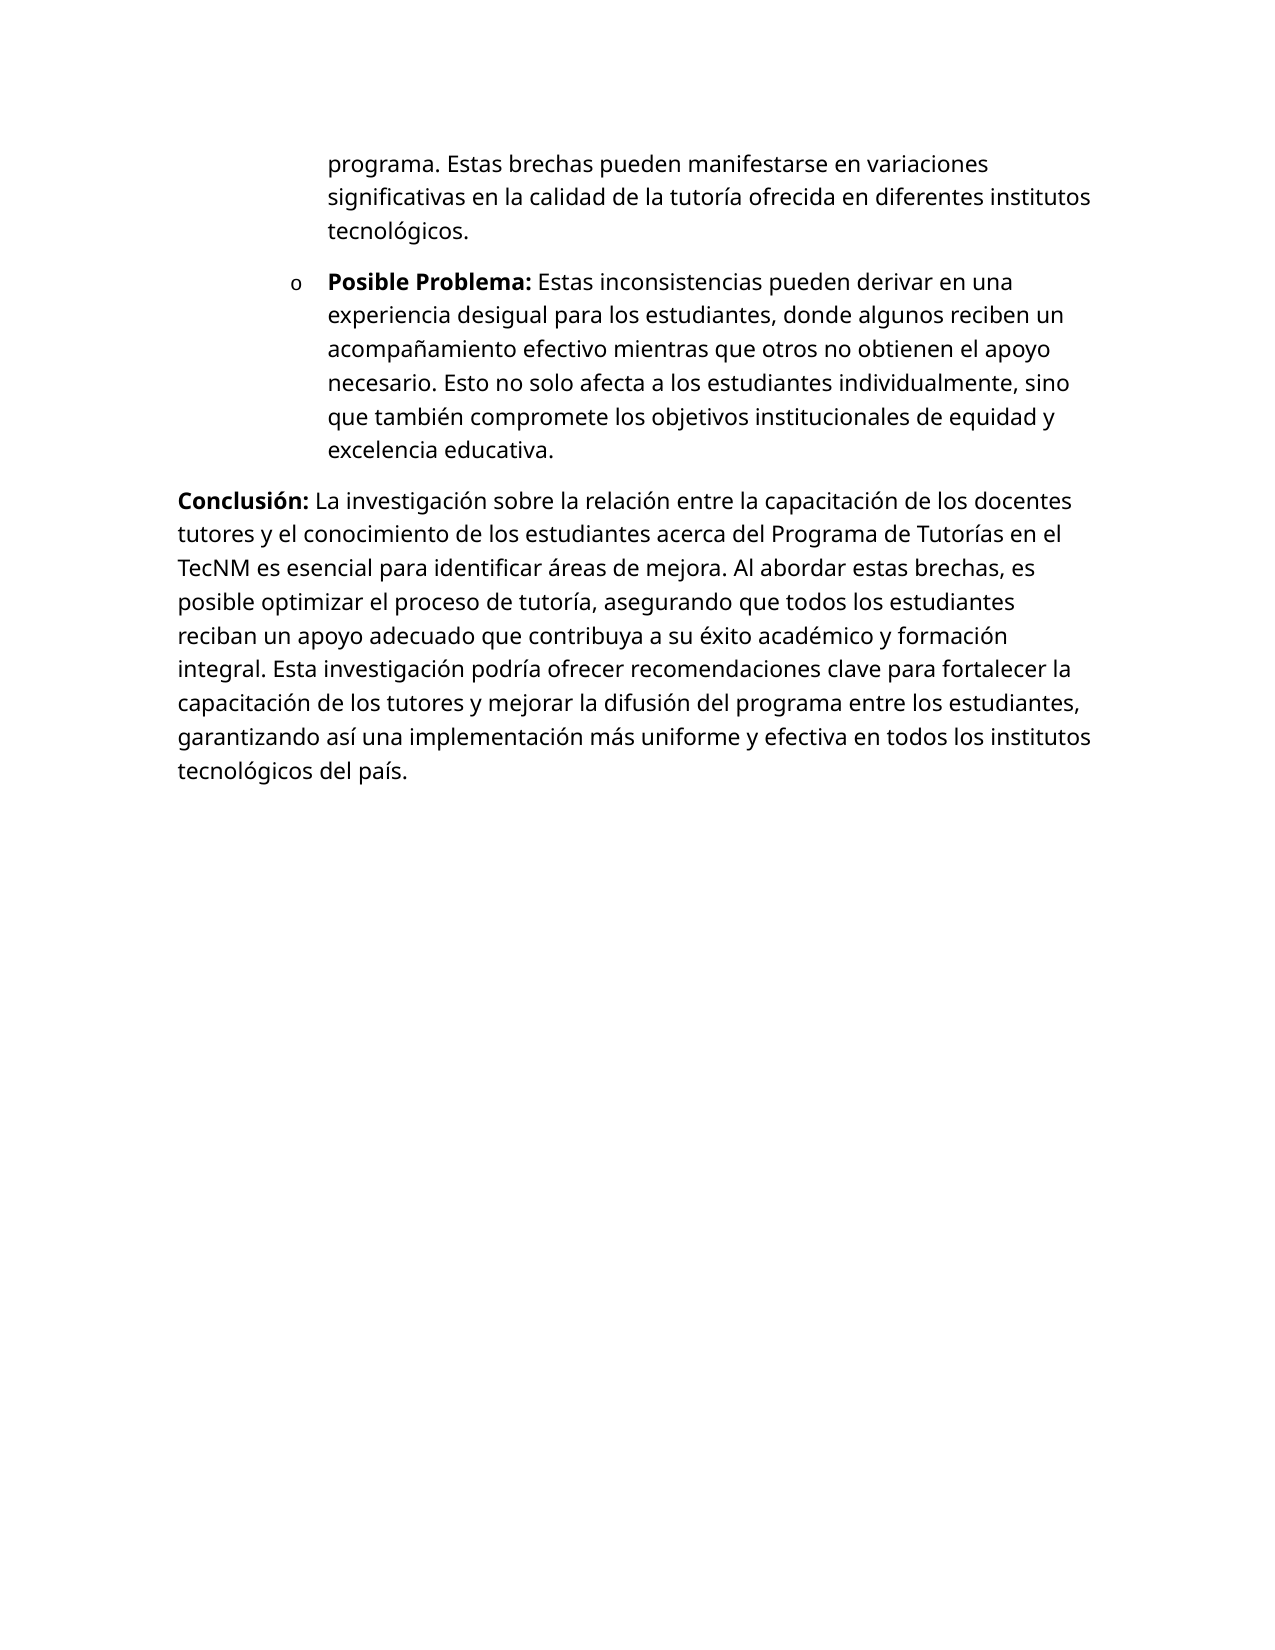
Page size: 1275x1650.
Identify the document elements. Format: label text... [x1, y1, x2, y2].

list Posible Problema: Estas inconsistencias pueden derivar en una experiencia desigual para los estudiantes, donde algunos reciben un acompañamiento efectivo mientras que otros no obtienen el apoyo necesario. Esto no solo afecta a los estudiantes individualmente, sino que también compromete los objetivos institucionales de equidad y excelencia educativa. [290, 266, 1098, 466]
text Conclusión: La investigación sobre la relación entre la capacitación de los docentes tutores y el conocimiento de los estudiantes acerca del Programa de Tutorías en el TecNM es esencial para identificar áreas de mejora. Al abordar estas brechas, es posible optimizar el proceso de tutoría, asegurando que todos los estudiantes reciban un apoyo adecuado que contribuya a su éxito académico y formación integral. Esta investigación podría ofrecer recomendaciones clave para fortalecer la capacitación de los tutores y mejorar la difusión del programa entre los estudiantes, garantizando así una implementación más uniforme y efectiva en todos los institutos tecnológicos del país. [177, 485, 1098, 786]
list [290, 148, 1098, 246]
